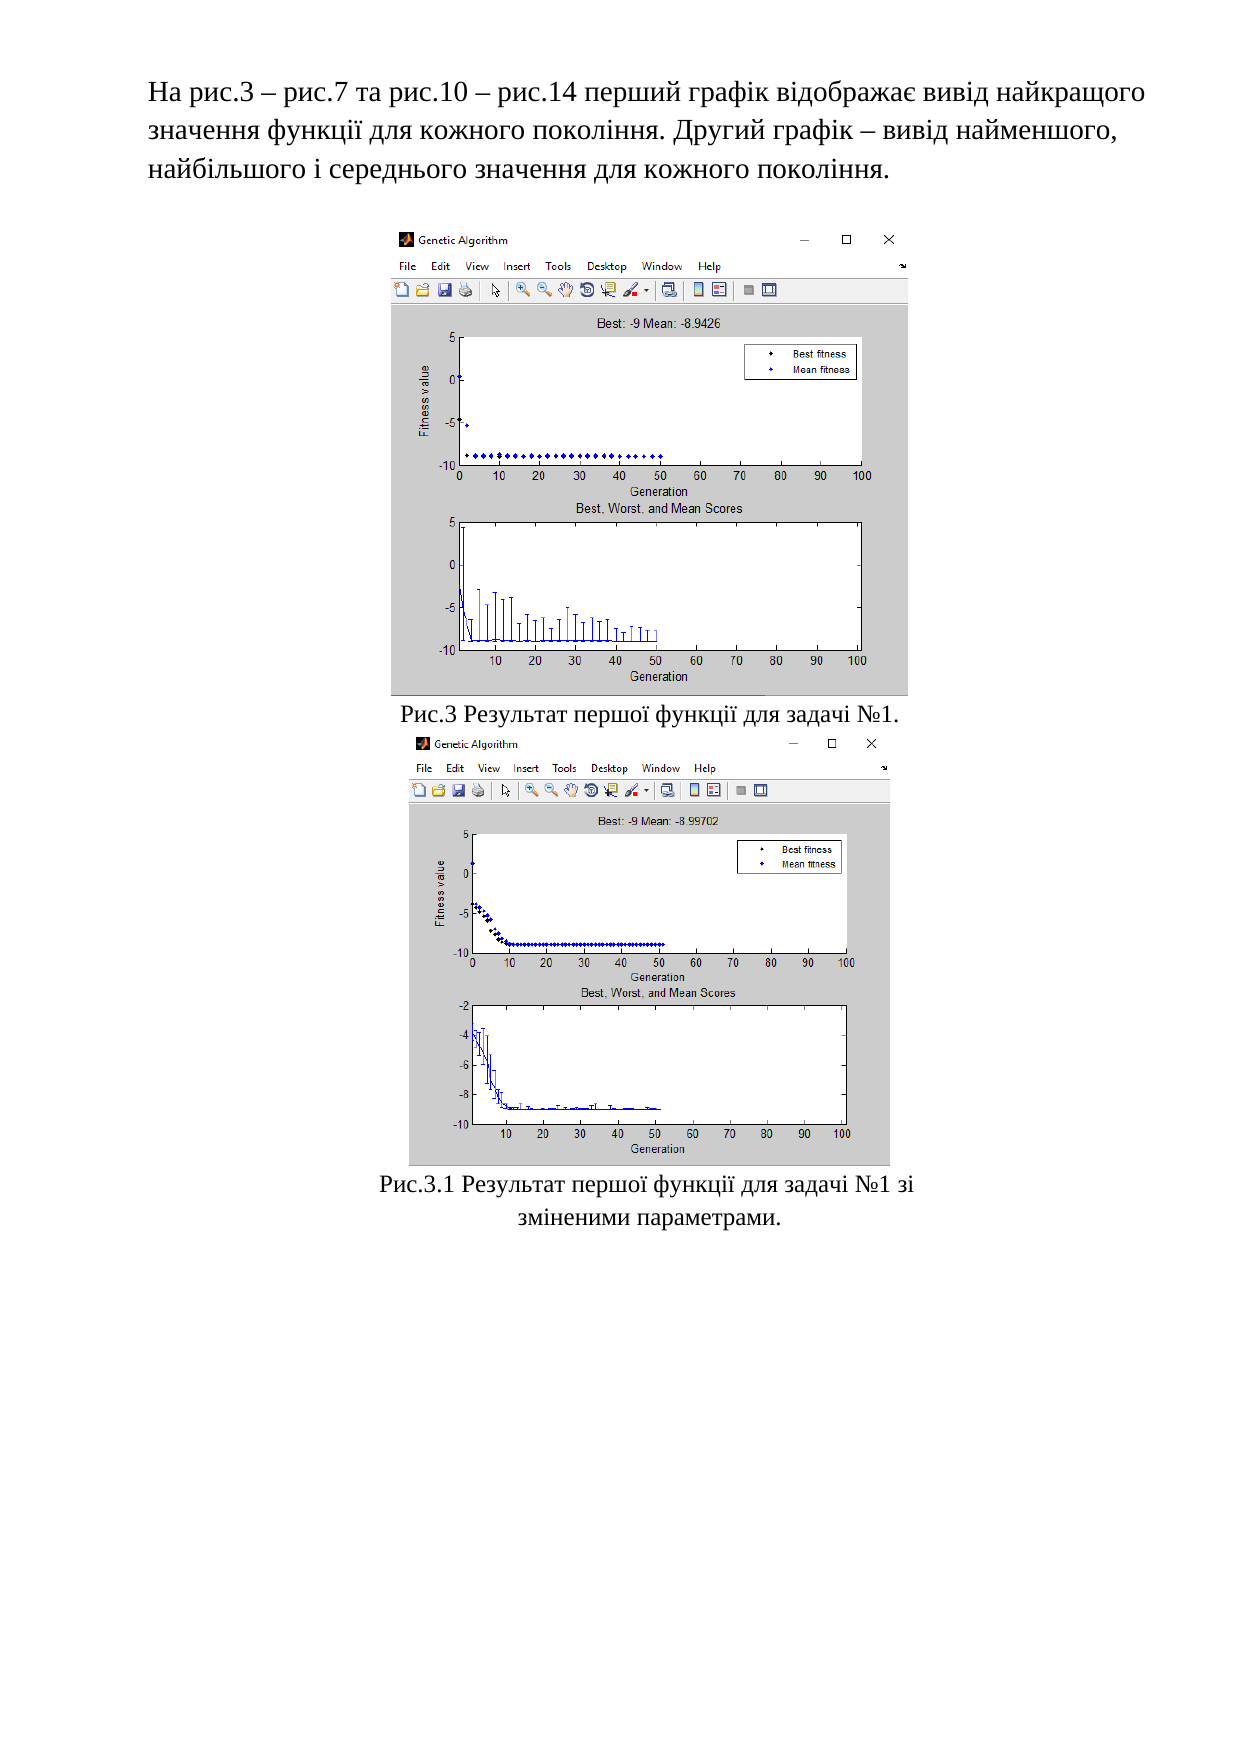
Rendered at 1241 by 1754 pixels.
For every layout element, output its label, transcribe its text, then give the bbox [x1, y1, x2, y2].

text На рис.3 – рис.7 та рис.10 – рис.14 перший графік відображає вивід найкращого значення функції для кожного покоління. Другий графік – вивід найменшого, найбільшого і середнього значення для кожного покоління. [148, 74, 1152, 184]
text Рис.3.1 Результат першої функції для задачі №1 зі зміненими параметрами. [148, 1169, 1152, 1231]
text Рис.3 Результат першої функції для задачі №1. [148, 699, 1152, 727]
picture [391, 228, 909, 696]
picture [409, 731, 891, 1166]
